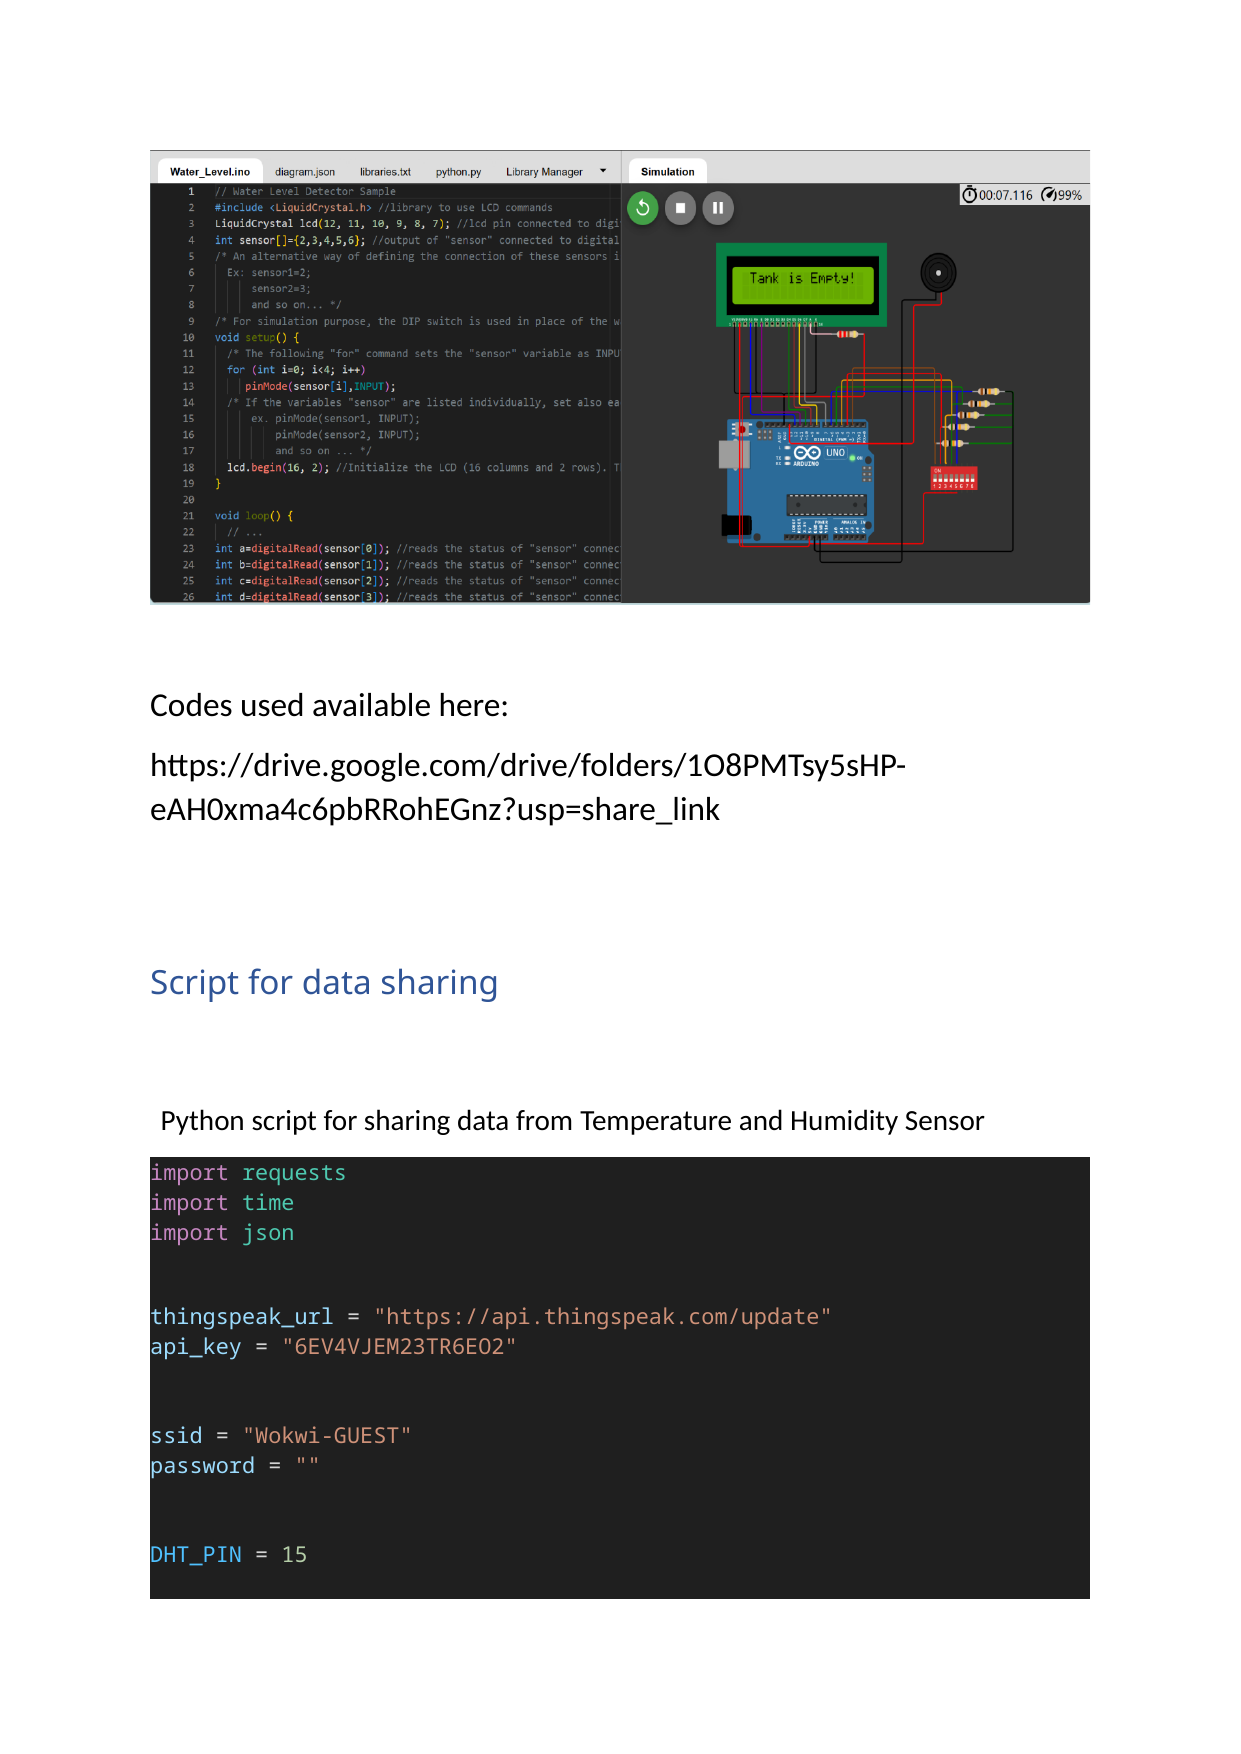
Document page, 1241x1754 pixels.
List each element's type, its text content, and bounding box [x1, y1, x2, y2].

text Codes used available here: [150, 684, 1090, 724]
text import requests [150, 1157, 1090, 1187]
text DHT_PIN = 15 [150, 1539, 1090, 1569]
text ssid = "Wokwi-GUEST" [150, 1420, 1090, 1450]
text api_key = "6EV4VJEM23TR6EO2" [150, 1331, 1090, 1361]
subtitle Script for data sharing [150, 959, 1090, 1004]
text password = "" [150, 1450, 1090, 1480]
text Python script for sharing data from Temperature and Humidity Sensor [150, 1102, 1090, 1137]
text https://drive.google.com/drive/folders/1O8PMTsy5sHP-eAH0xma4c6pbRRohEGnz?usp=share_link [150, 744, 1090, 829]
text import json [150, 1217, 1090, 1246]
text thingspeak_url = "https://api.thingspeak.com/update" [150, 1301, 1090, 1331]
picture [150, 150, 1091, 605]
text import time [150, 1187, 1090, 1217]
